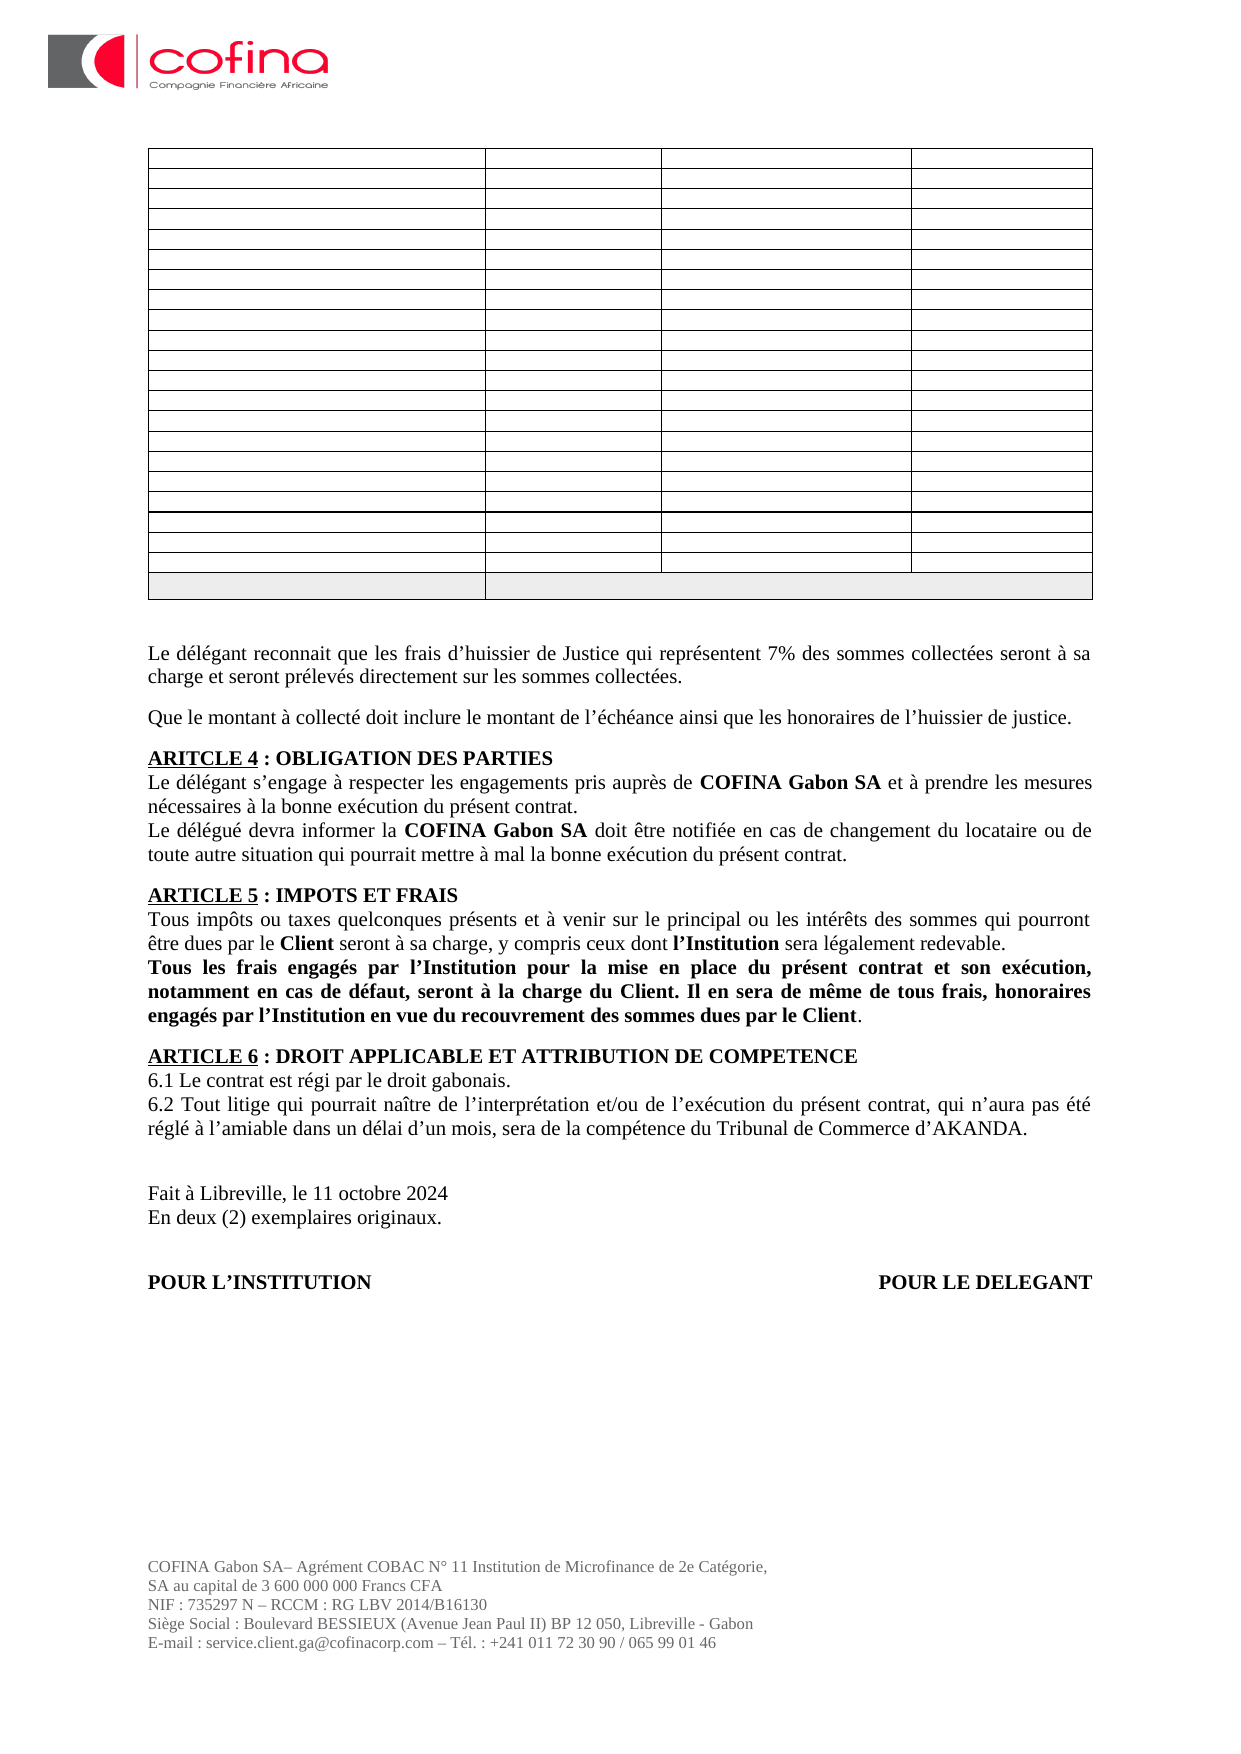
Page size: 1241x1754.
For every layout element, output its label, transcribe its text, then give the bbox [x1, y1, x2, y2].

table_cell [486, 472, 661, 491]
table_cell [149, 290, 485, 309]
table_cell [486, 351, 661, 370]
table_cell [486, 391, 661, 410]
table_cell [662, 371, 911, 390]
table_cell [912, 492, 1092, 511]
text ARITCLE 4 : OBLIGATION DES PARTIES [148, 746, 1093, 770]
table_cell [662, 310, 911, 329]
table_cell [912, 553, 1092, 572]
table_cell [486, 310, 661, 329]
table_cell [149, 270, 485, 289]
table_cell [912, 169, 1092, 188]
table_cell [149, 432, 485, 451]
table_cell [149, 331, 485, 350]
text ARTICLE 5 : IMPOTS ET FRAIS [148, 883, 1093, 907]
table_cell [149, 452, 485, 471]
table_cell [149, 533, 485, 552]
text Le délégué devra informer la COFINA Gabon SA doit être notifiée en cas de changement du locataire ou de toute autre situation qui pourrait mettre à mal la bonne exécution du présent contrat. [148, 818, 1093, 866]
table_cell [149, 371, 485, 390]
table_cell [662, 492, 911, 511]
table_cell [486, 149, 661, 168]
table_cell [662, 452, 911, 471]
text Que le montant à collecté doit inclure le montant de l’échéance ainsi que les honoraires de l’huissier de justice. [148, 705, 1093, 729]
table_cell [486, 169, 661, 188]
table_cell [912, 472, 1092, 491]
table_cell [662, 290, 911, 309]
table_cell [149, 169, 485, 188]
table_cell [662, 209, 911, 228]
table_cell [912, 452, 1092, 471]
table_cell [149, 351, 485, 370]
table_cell [149, 472, 485, 491]
table_cell [486, 553, 661, 572]
table_cell [912, 310, 1092, 329]
table_cell [912, 533, 1092, 552]
table_cell [149, 553, 485, 572]
table_cell [912, 351, 1092, 370]
table_cell [486, 270, 661, 289]
table_cell [662, 351, 911, 370]
table_cell [486, 513, 661, 532]
table_cell [662, 189, 911, 208]
table_cell [149, 573, 485, 599]
text Le délégant reconnait que les frais d’huissier de Justice qui représentent 7% des sommes collectées seront à sa charge et seront prélevés directement sur les sommes collectées. [148, 640, 1093, 688]
text Tous les frais engagés par l’Institution pour la mise en place du présent contrat et son exécution, notamment en cas de défaut, seront à la charge du Client. Il en sera de même de tous frais, honoraires engagés par l’Institution en vue du recouvrement des sommes dues par le Client. [148, 955, 1093, 1027]
text Tous impôts ou taxes quelconques présents et à venir sur le principal ou les intérêts des sommes qui pourront être dues par le Client seront à sa charge, y compris ceux dont l’Institution sera légalement redevable. [148, 907, 1093, 955]
text Fait à Libreville, le 11 octobre 2024 [148, 1181, 1093, 1205]
table_cell [486, 209, 661, 228]
table_cell [486, 411, 661, 431]
table_cell [149, 513, 485, 532]
table_cell [662, 169, 911, 188]
table_cell [149, 209, 485, 228]
table_cell [662, 533, 911, 552]
table_cell [912, 149, 1092, 168]
table_cell [912, 513, 1092, 532]
table_cell [486, 533, 661, 552]
table_cell [912, 371, 1092, 390]
table_cell [149, 149, 485, 168]
table_cell [486, 230, 661, 249]
table_cell [486, 432, 661, 451]
table_cell [662, 553, 911, 572]
table_cell [912, 432, 1092, 451]
table_cell [912, 250, 1092, 269]
picture [13, 17, 361, 107]
table_cell [486, 290, 661, 309]
table_cell [912, 331, 1092, 350]
table_cell [662, 230, 911, 249]
table_cell [486, 250, 661, 269]
text Le délégant s’engage à respecter les engagements pris auprès de COFINA Gabon SA et à prendre les mesures nécessaires à la bonne exécution du présent contrat. [148, 770, 1093, 818]
table_cell [149, 250, 485, 269]
table_cell [912, 189, 1092, 208]
table_cell [662, 250, 911, 269]
table_cell [486, 331, 661, 350]
table_cell [662, 149, 911, 168]
table_cell [912, 391, 1092, 410]
table_cell [486, 452, 661, 471]
table_cell [149, 189, 485, 208]
text En deux (2) exemplaires originaux. [148, 1205, 1093, 1229]
table_cell [912, 411, 1092, 431]
table_cell [486, 492, 661, 511]
text ARTICLE 6 : DROIT APPLICABLE ET ATTRIBUTION DE COMPETENCE [148, 1044, 1093, 1068]
table_cell [662, 331, 911, 350]
table_cell [912, 230, 1092, 249]
table_cell [149, 492, 485, 511]
table_cell [662, 411, 911, 431]
table_cell [486, 573, 1092, 599]
table_cell [912, 209, 1092, 228]
table_cell [662, 270, 911, 289]
table_cell [662, 391, 911, 410]
table_cell [912, 270, 1092, 289]
text POUR L’INSTITUTION POUR LE DELEGANT [148, 1270, 1093, 1294]
text 6.2 Tout litige qui pourrait naître de l’interprétation et/ou de l’exécution du présent contrat, qui n’aura pas été réglé à l’amiable dans un délai d’un mois, sera de la compétence du Tribunal de Commerce d’AKANDA. [148, 1092, 1093, 1140]
table_cell [486, 371, 661, 390]
table_cell [662, 513, 911, 532]
table_cell [149, 310, 485, 329]
table_cell [486, 189, 661, 208]
table_cell [149, 391, 485, 410]
text 6.1 Le contrat est régi par le droit gabonais. [148, 1068, 1093, 1092]
table_cell [149, 411, 485, 431]
table_cell [662, 472, 911, 491]
table_cell [912, 290, 1092, 309]
table_cell [662, 432, 911, 451]
table_cell [149, 230, 485, 249]
